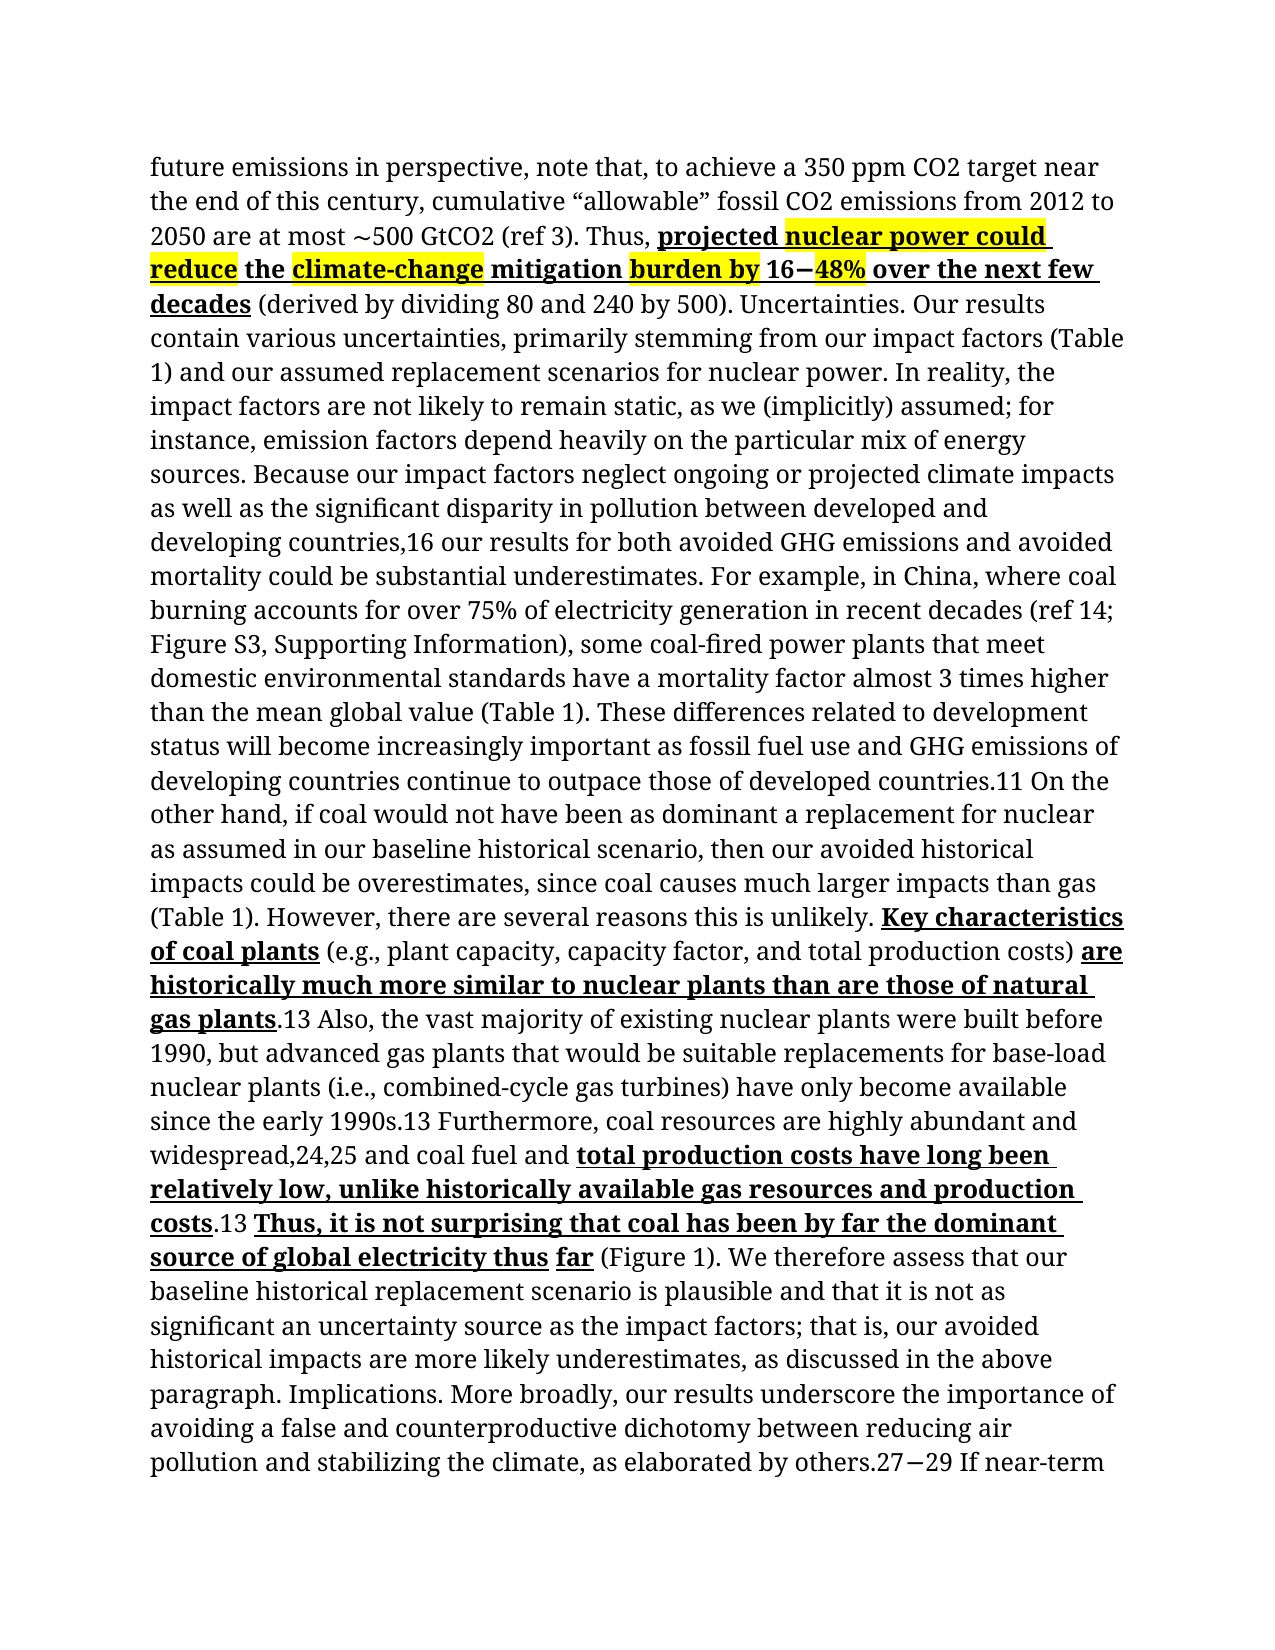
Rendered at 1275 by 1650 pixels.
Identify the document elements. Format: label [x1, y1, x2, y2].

text [150, 150, 1125, 1478]
